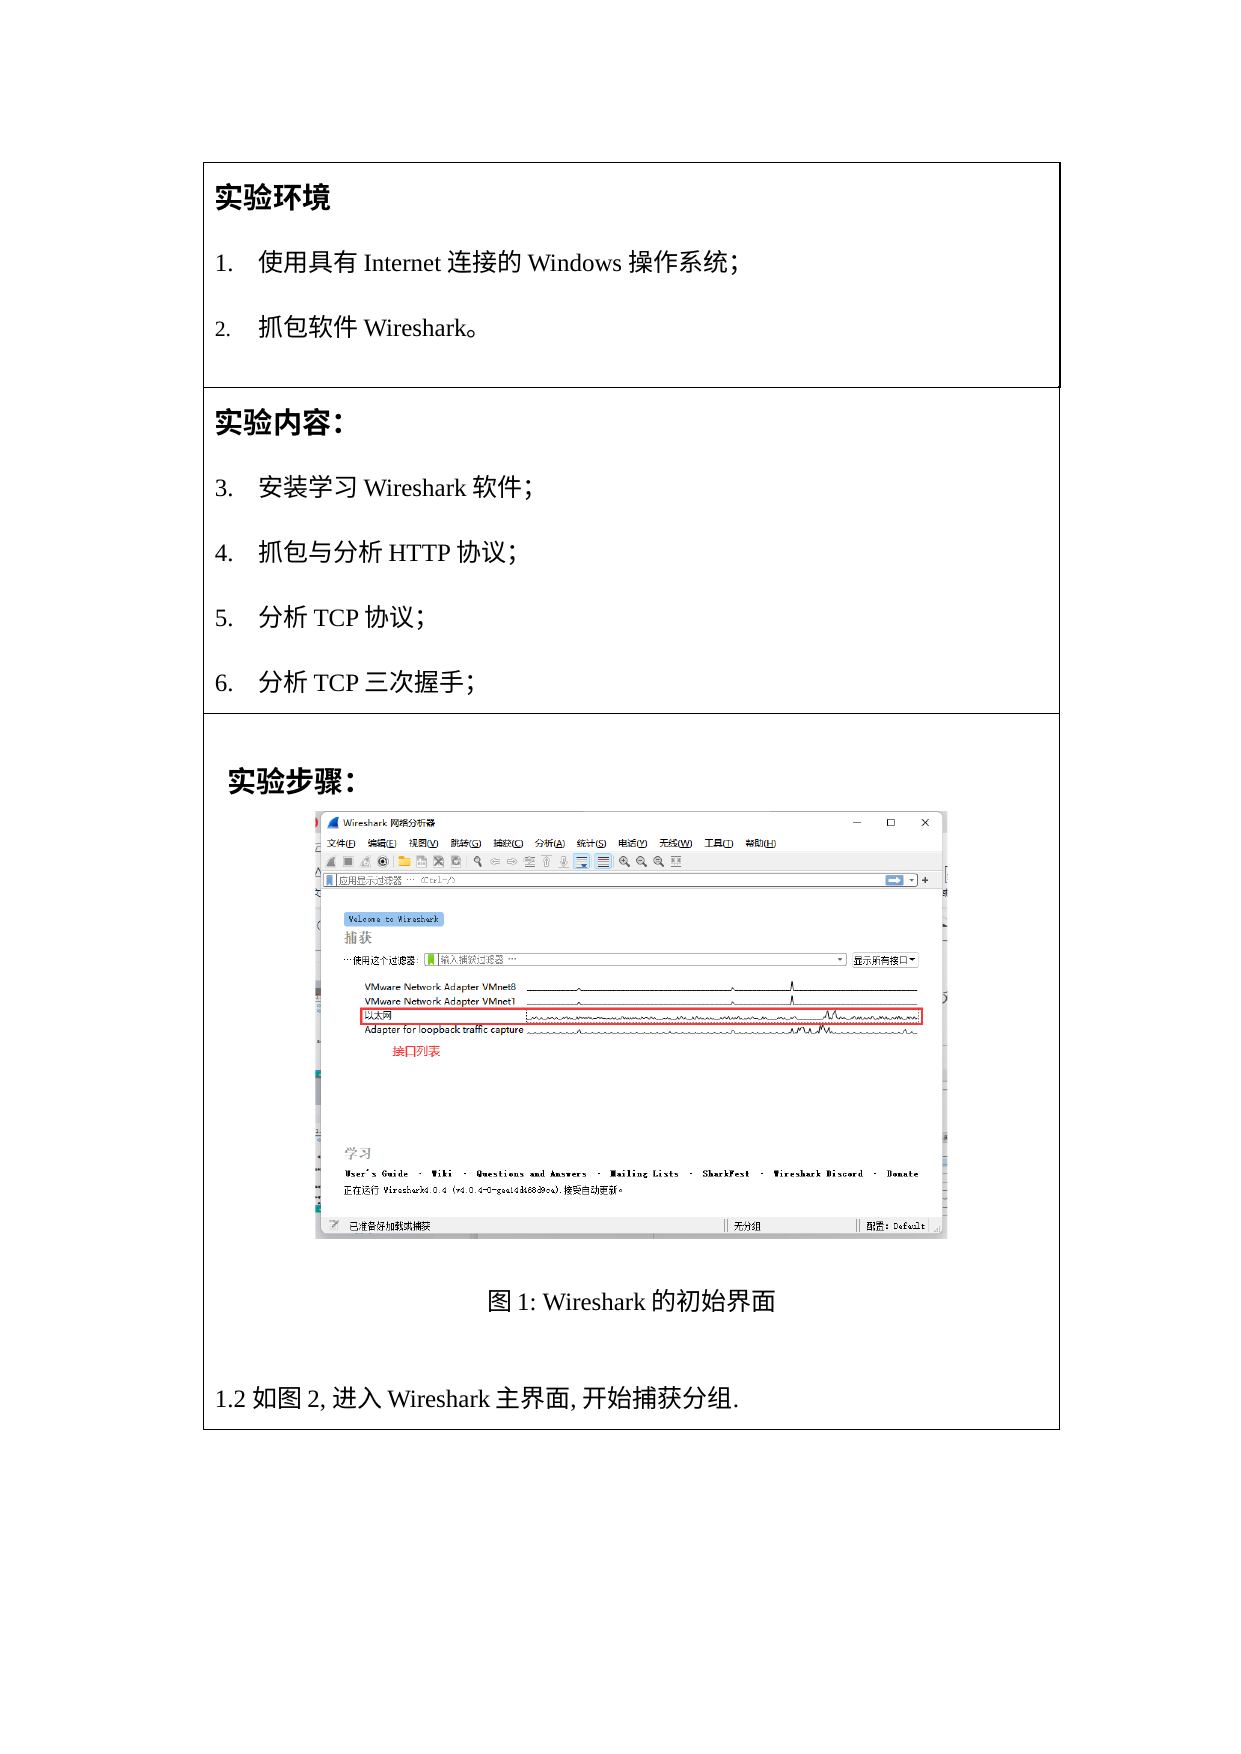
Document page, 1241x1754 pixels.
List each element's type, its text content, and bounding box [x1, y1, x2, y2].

table_cell 实验环境 使用具有Internet 连接的Windows 操作系统； 抓包软件Wireshark。 [204, 163, 1059, 387]
picture [315, 811, 948, 1239]
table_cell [204, 714, 1059, 1429]
table_cell 实验内容： 安装学习Wireshark 软件； 抓包与分析HTTP 协议； 分析TCP 协议； 分析TCP 三次握手； [204, 388, 1059, 713]
